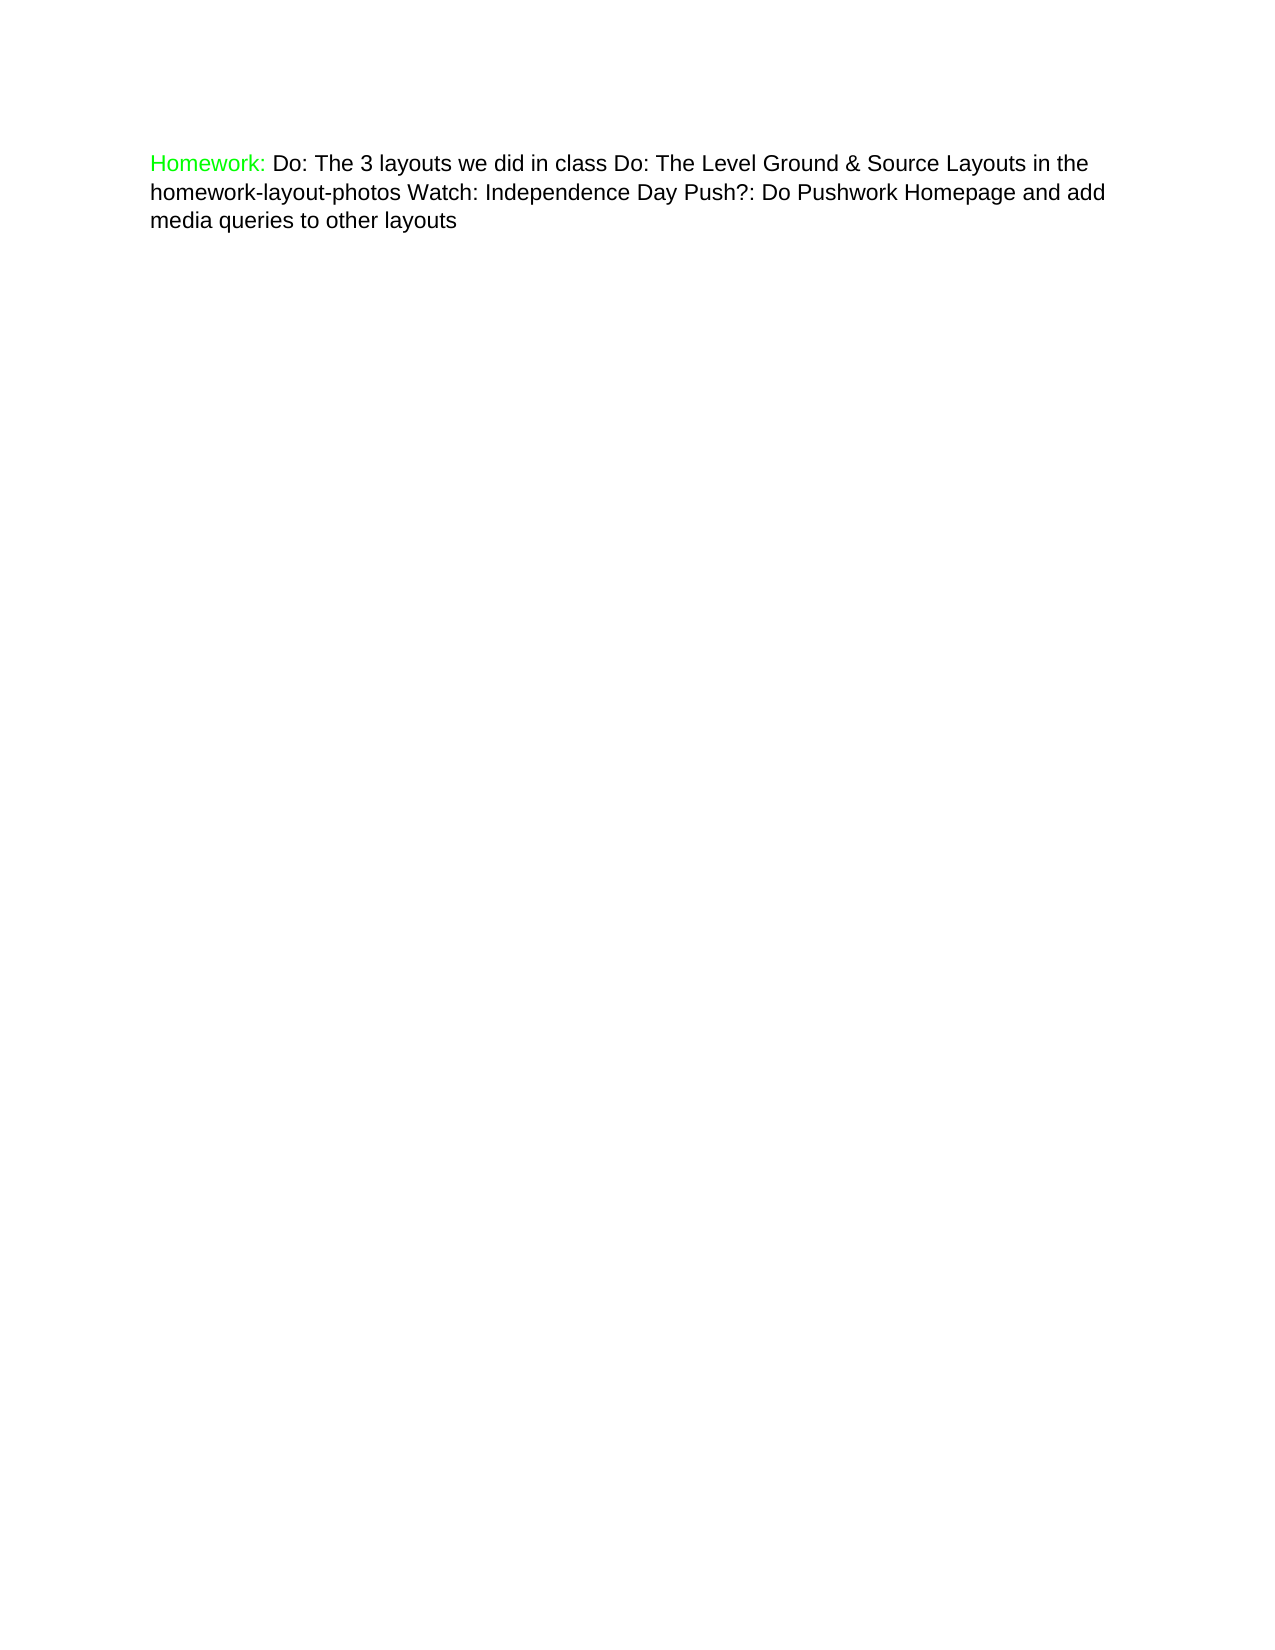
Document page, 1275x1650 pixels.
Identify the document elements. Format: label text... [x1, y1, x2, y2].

text Homework: Do: The 3 layouts we did in class Do: The Level Ground & Source Layouts in the homework-layout-photos Watch: Independence Day Push?: Do Pushwork Homepage and add media queries to other layouts [150, 150, 1125, 233]
